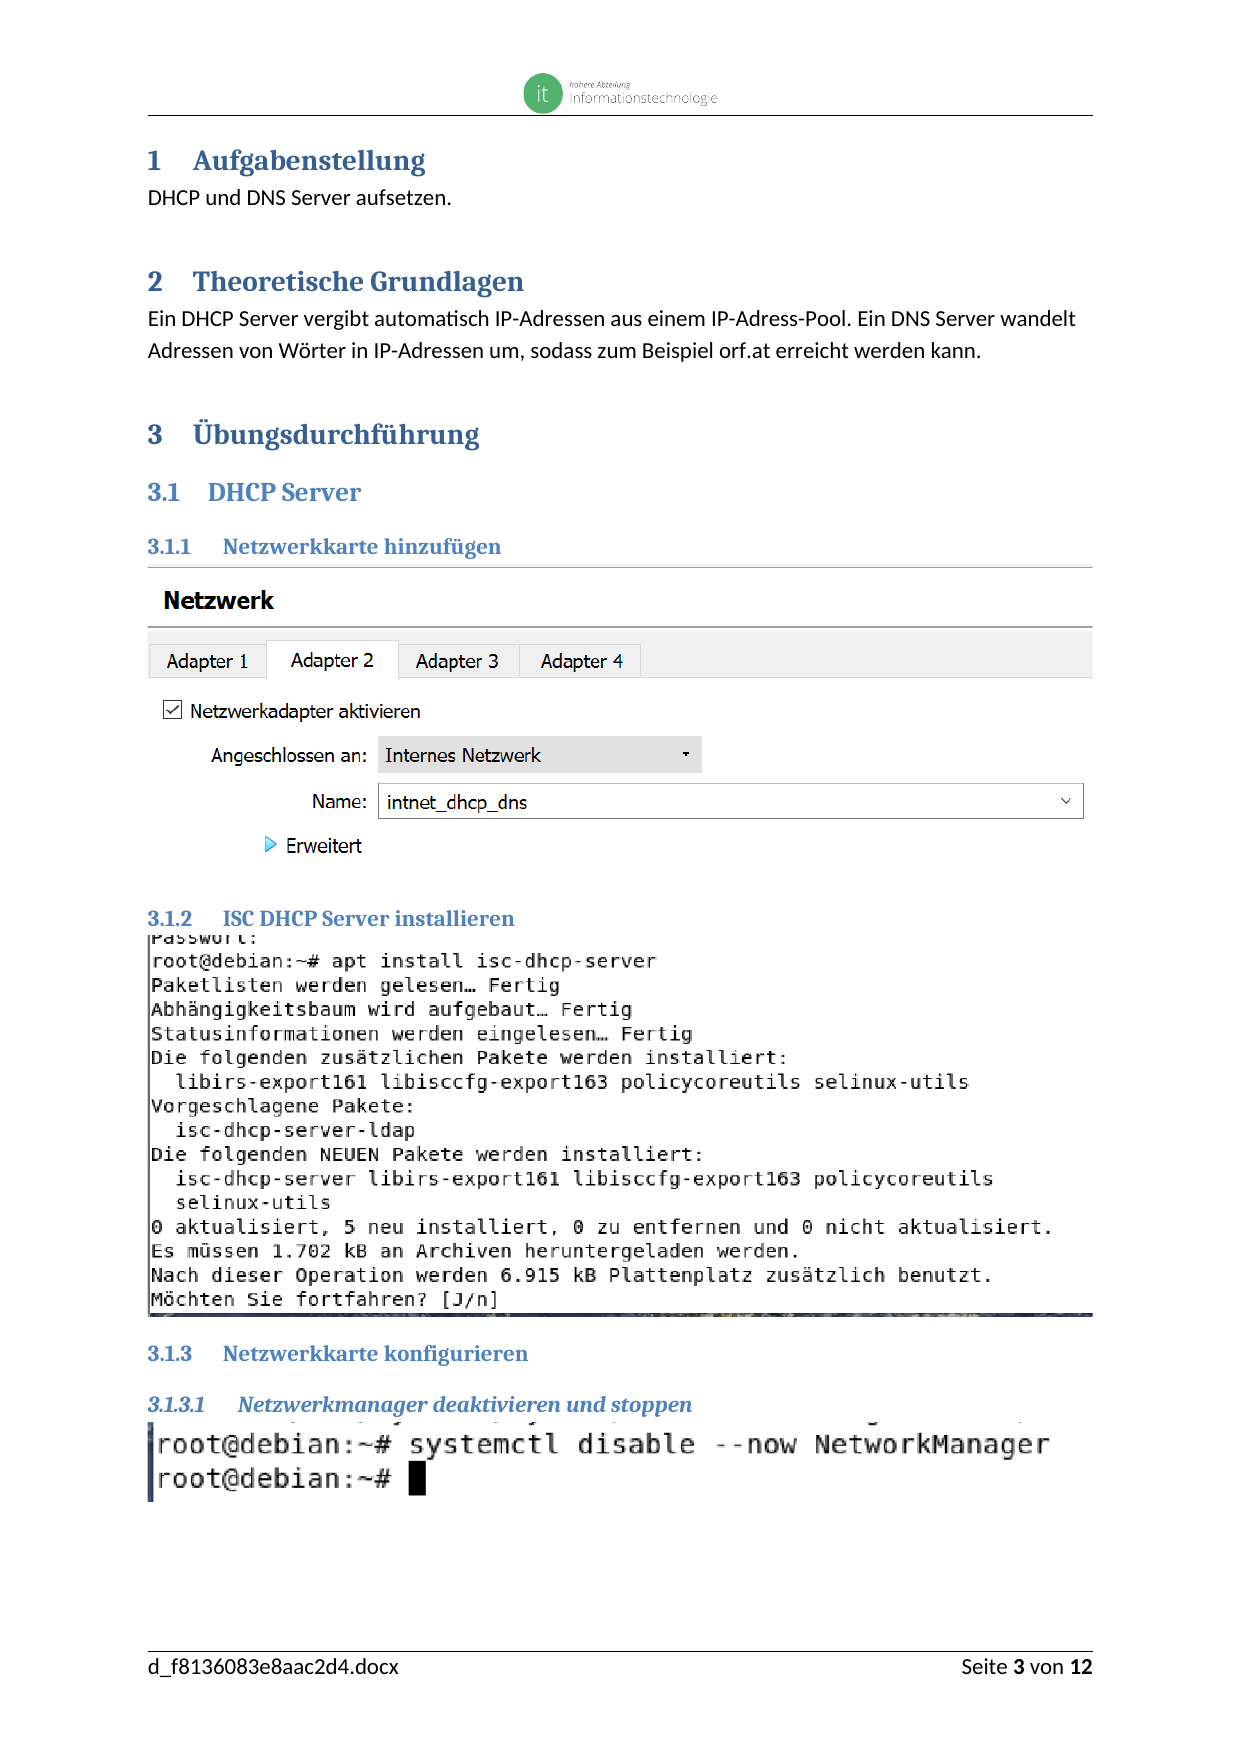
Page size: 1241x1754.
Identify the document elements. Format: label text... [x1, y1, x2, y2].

text Ein DHCP Server vergibt automatisch IP-Adressen aus einem IP-Adress-Pool. Ein DNS Server wandelt Adressen von Wörter in IP-Adressen um, sodass zum Beispiel orf.at erreicht werden kann. [148, 304, 1093, 364]
subtitle Netzwerkkarte konfigurieren [148, 1341, 1093, 1367]
subtitle ISC DHCP Server installieren [148, 906, 1093, 932]
picture [147, 1422, 1093, 1502]
text DHCP und DNS Server aufsetzen. [148, 183, 1093, 211]
picture [147, 935, 1093, 1317]
subtitle Netzwerkkarte hinzufügen [148, 534, 1093, 560]
subtitle Aufgabenstellung [148, 144, 1093, 178]
subtitle DHCP Server [148, 477, 1093, 509]
picture [523, 73, 717, 114]
subtitle Theoretische Grundlagen [148, 265, 1093, 299]
subtitle Übungsdurchführung [148, 418, 1093, 452]
picture [147, 564, 1093, 881]
subtitle Netzwerkmanager deaktivieren und stoppen [148, 1392, 1093, 1418]
